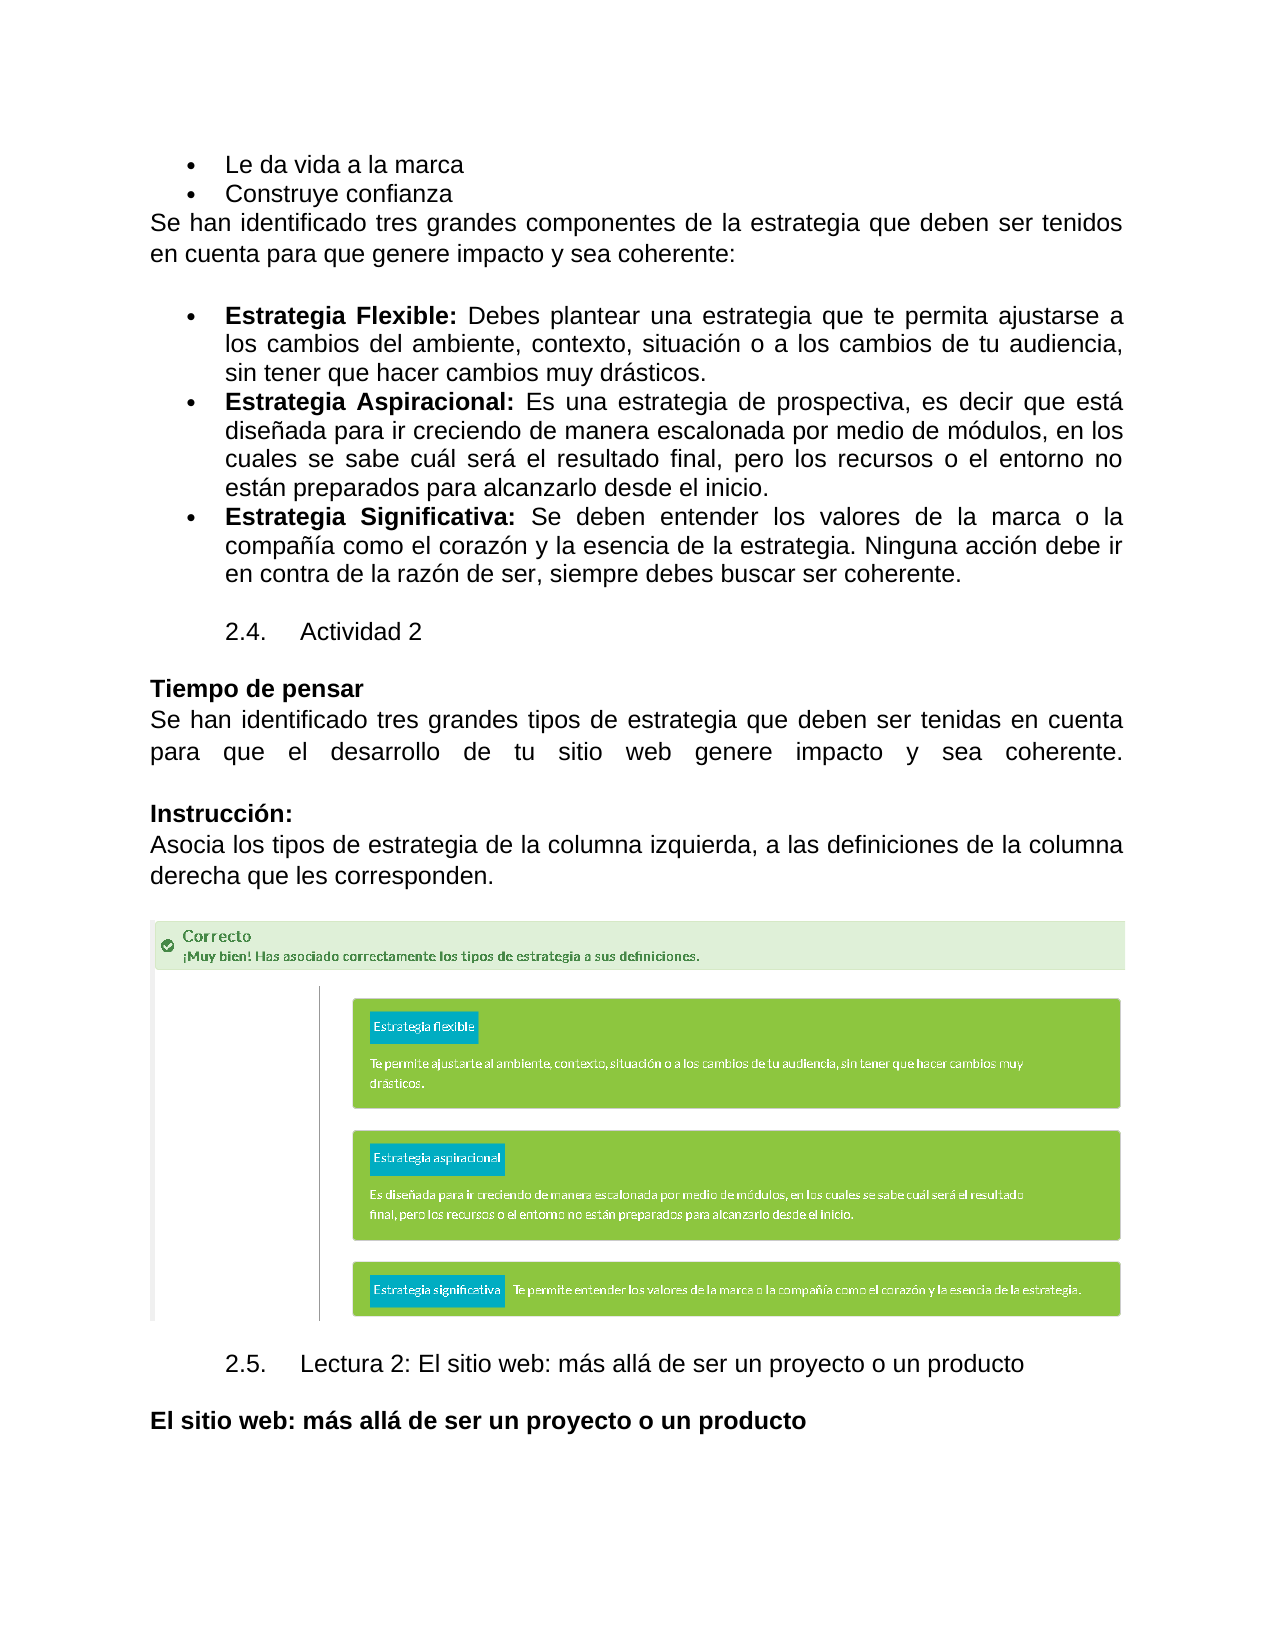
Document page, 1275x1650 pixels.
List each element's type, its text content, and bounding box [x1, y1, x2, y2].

text Tiempo de pensar [150, 674, 1125, 703]
list Construye confianza [187, 179, 1125, 207]
picture [150, 920, 1125, 1321]
list Le da vida a la marca [187, 150, 1125, 179]
list Lectura 2: El sitio web: más allá de ser un proyecto o un producto [225, 1349, 1125, 1378]
list Estrategia Flexible: Debes plantear una estrategia que te permita ajustarse a los cambios del ambiente, contexto, situación o a los cambios de tu audiencia, sin tener que hacer cambios muy drásticos. [187, 301, 1125, 387]
list Estrategia Significativa: Se deben entender los valores de la marca o la compañía como el corazón y la esencia de la estrategia. Ninguna acción debe ir en contra de la razón de ser, siempre debes buscar ser coherente. [187, 502, 1125, 588]
text Se han identificado tres grandes tipos de estrategia que deben ser tenidas en cuenta para que el desarrollo de tu sitio web genere impacto y sea coherente. Instrucción: Asocia los tipos de estrategia de la columna izquierda, a las definiciones de la columna derecha que les corresponden. [150, 705, 1125, 889]
text Se han identificado tres grandes componentes de la estrategia que deben ser tenidos en cuenta para que genere impacto y sea coherente: [150, 207, 1125, 267]
text El sitio web: más allá de ser un proyecto o un producto [150, 1406, 1125, 1435]
list Actividad 2 [225, 617, 1125, 646]
list Estrategia Aspiracional: Es una estrategia de prospectiva, es decir que está diseñada para ir creciendo de manera escalonada por medio de módulos, en los cuales se sabe cuál será el resultado final, pero los recursos o el entorno no están preparados para alcanzarlo desde el inicio. [187, 387, 1125, 502]
